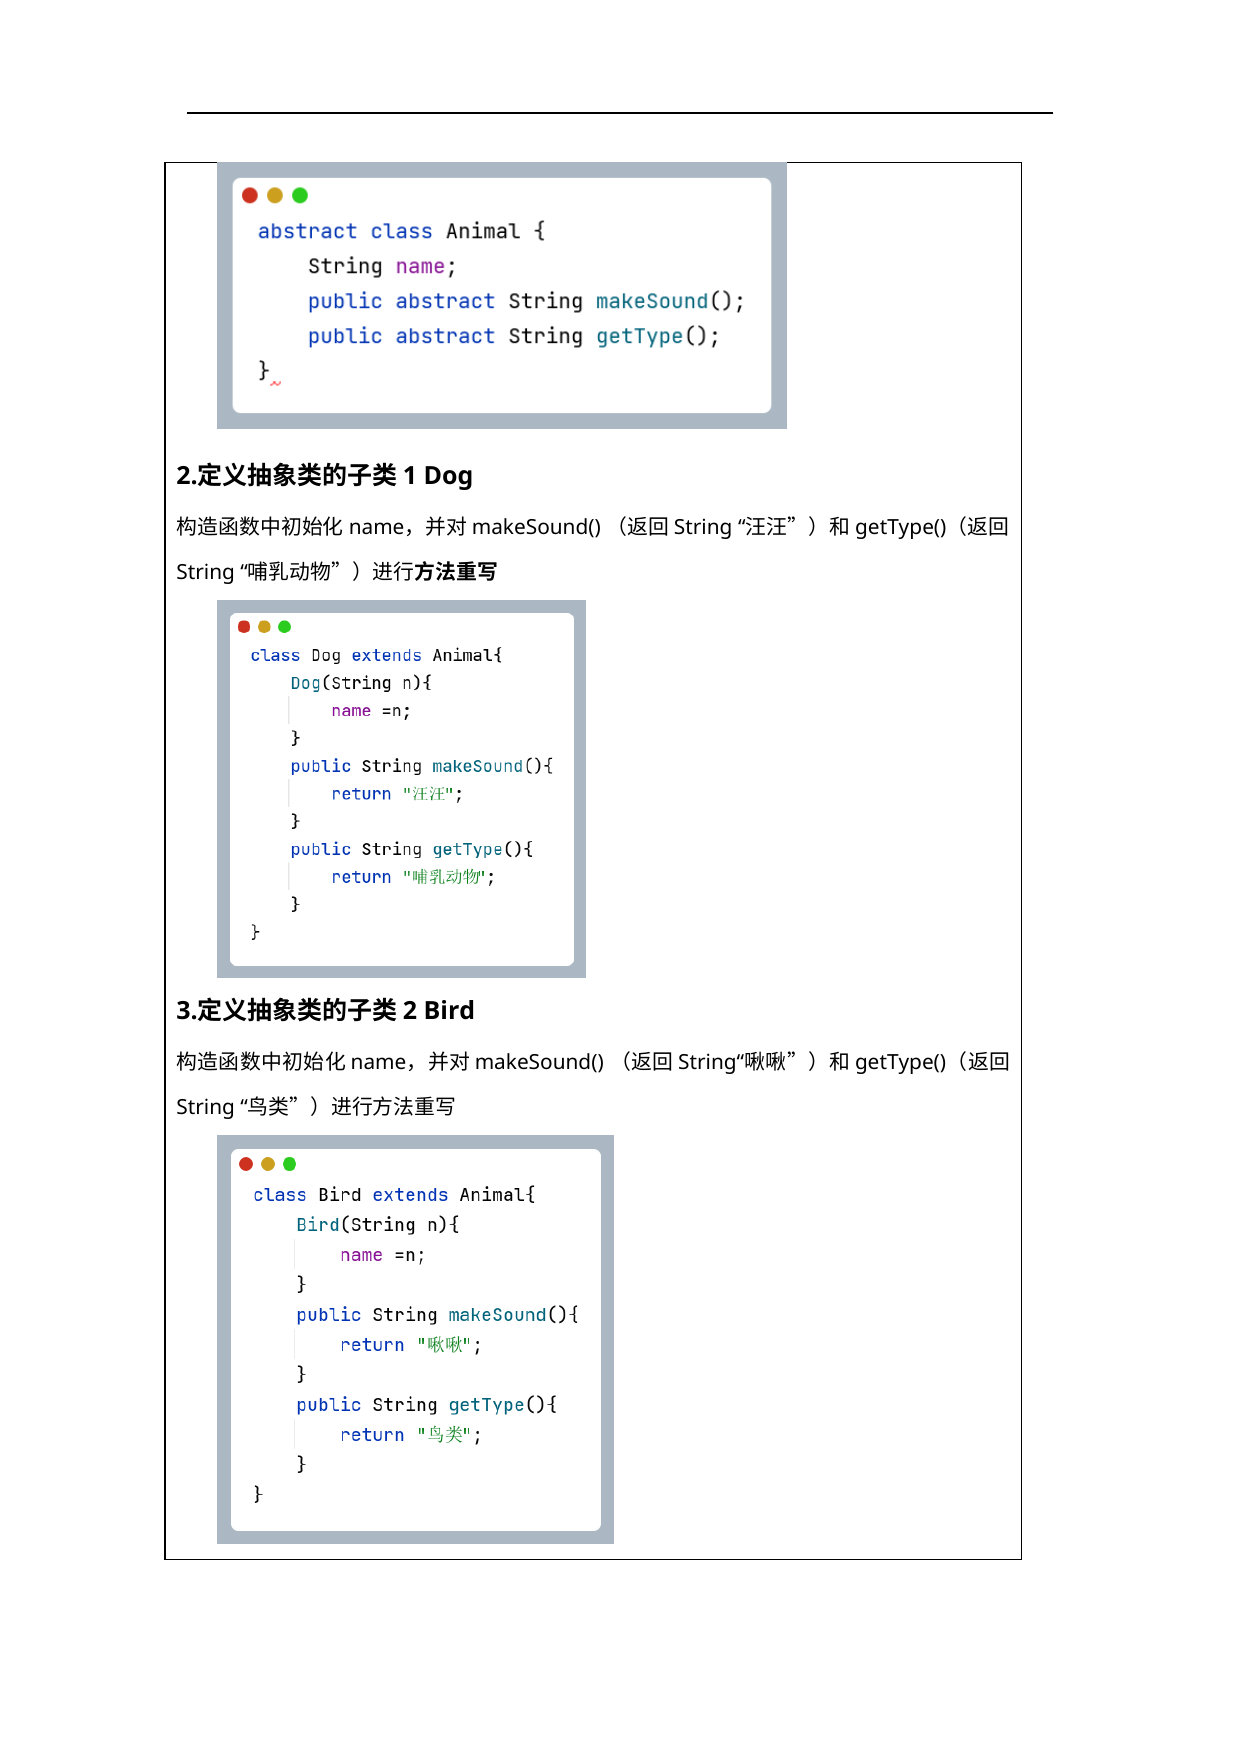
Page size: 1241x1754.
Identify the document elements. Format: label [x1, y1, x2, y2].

picture [217, 162, 787, 429]
picture [217, 1135, 614, 1544]
table_header [166, 163, 1021, 1558]
picture [217, 600, 586, 978]
